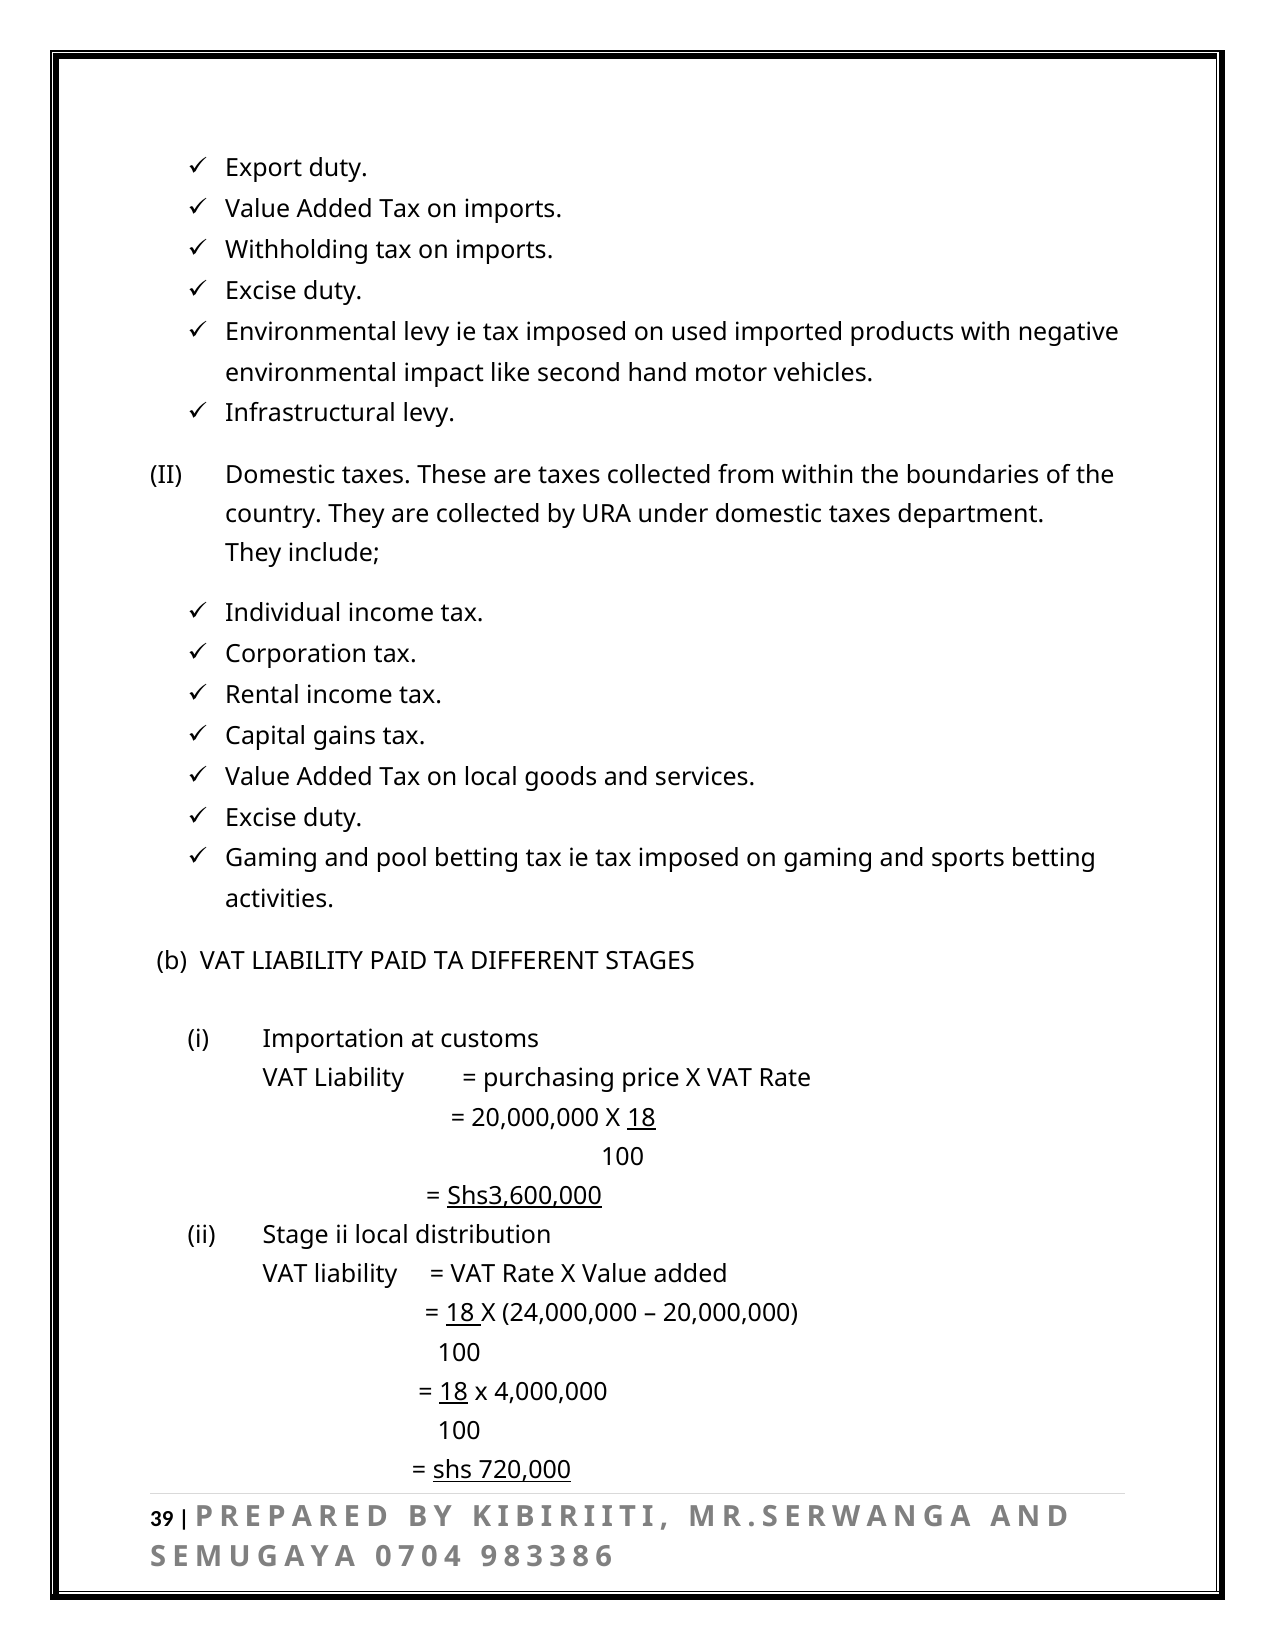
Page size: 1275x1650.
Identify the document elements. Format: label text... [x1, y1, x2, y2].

list Rental income tax. [187, 677, 1125, 711]
list = 18 x 4,000,000 [262, 1373, 1125, 1407]
list Value Added Tax on local goods and services. [187, 758, 1125, 792]
list Gaming and pool betting tax ie tax imposed on gaming and sports betting activities. [187, 840, 1125, 915]
list = 20,000,000 X 18 [262, 1099, 1125, 1133]
list Excise duty. [187, 799, 1125, 833]
list Stage ii local distribution [187, 1217, 1125, 1251]
list = Shs3,600,000 [225, 1177, 1125, 1212]
list Excise duty. [187, 272, 1125, 307]
list Environmental levy ie tax imposed on used imported products with negative environmental impact like second hand motor vehicles. [187, 313, 1125, 388]
list Capital gains tax. [187, 717, 1125, 752]
list Importation at customs [187, 1021, 1125, 1055]
list = 18 X (24,000,000 – 20,000,000) [262, 1295, 1125, 1329]
list Corporation tax. [187, 636, 1125, 670]
list VAT Liability = purchasing price X VAT Rate [262, 1060, 1125, 1094]
text (II) Domestic taxes. These are taxes collected from within the boundaries of the country. They are collected by URA under domestic taxes department. They include; [150, 457, 1125, 569]
list = shs 720,000 [262, 1452, 1125, 1486]
list VAT liability = VAT Rate X Value added [262, 1256, 1125, 1290]
list 100 [262, 1334, 1125, 1368]
list Value Added Tax on imports. [187, 191, 1125, 225]
text (b) VAT LIABILITY PAID TA DIFFERENT STAGES [150, 942, 1125, 977]
list Export duty. [187, 150, 1125, 184]
list 100 [262, 1412, 1125, 1447]
list Individual income tax. [187, 595, 1125, 629]
list 100 [225, 1138, 1125, 1172]
list Infrastructural levy. [187, 395, 1125, 429]
list Withholding tax on imports. [187, 232, 1125, 266]
